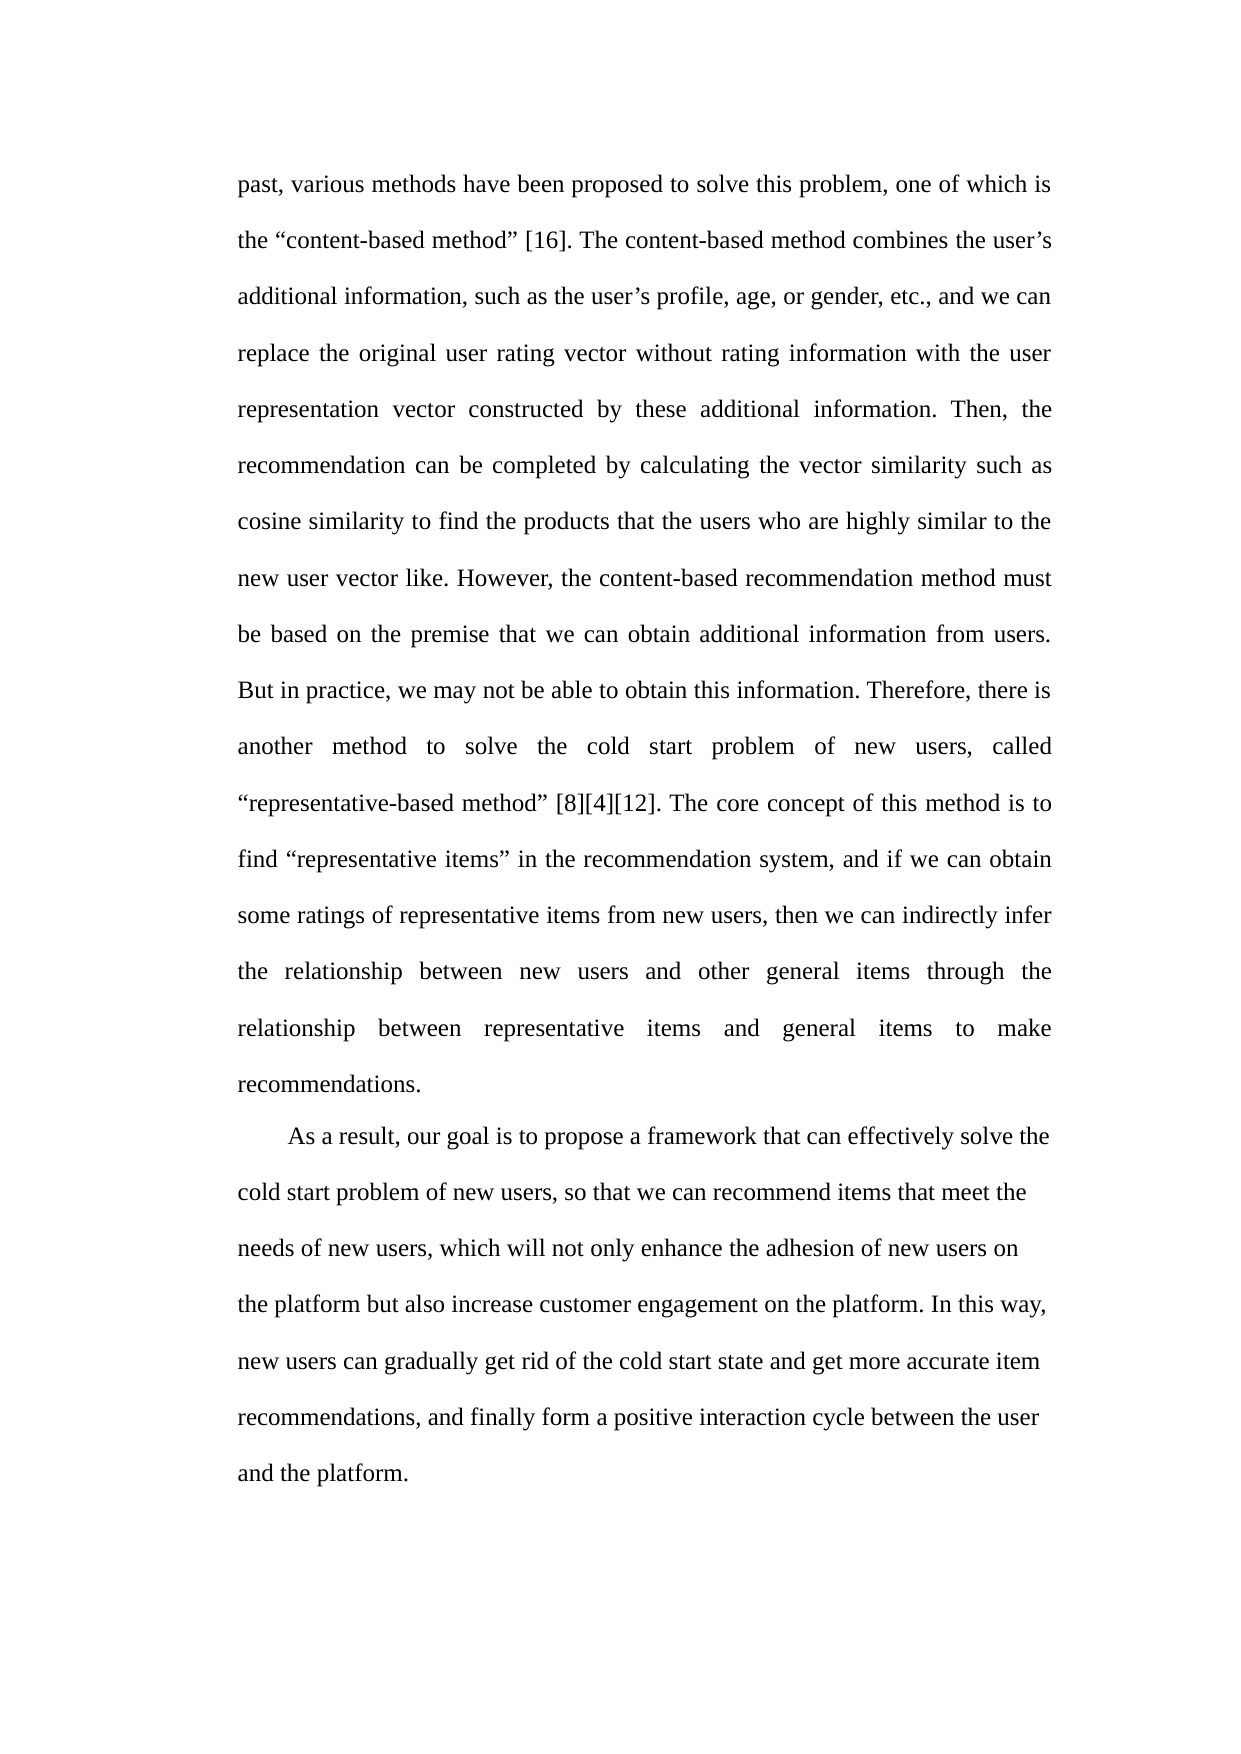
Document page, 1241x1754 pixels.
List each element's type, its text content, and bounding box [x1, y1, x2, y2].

list As a result, our goal is to propose a framework that can effectively solve the cold start problem of new users, so that we can recommend items that meet the needs of new users, which will not only enhance the adhesion of new users on the platform but also increase customer engagement on the platform. In this way, new users can gradually get rid of the cold start state and get more accurate item recommendations, and finally form a positive interaction cycle between the user and the platform. [237, 1116, 1053, 1491]
